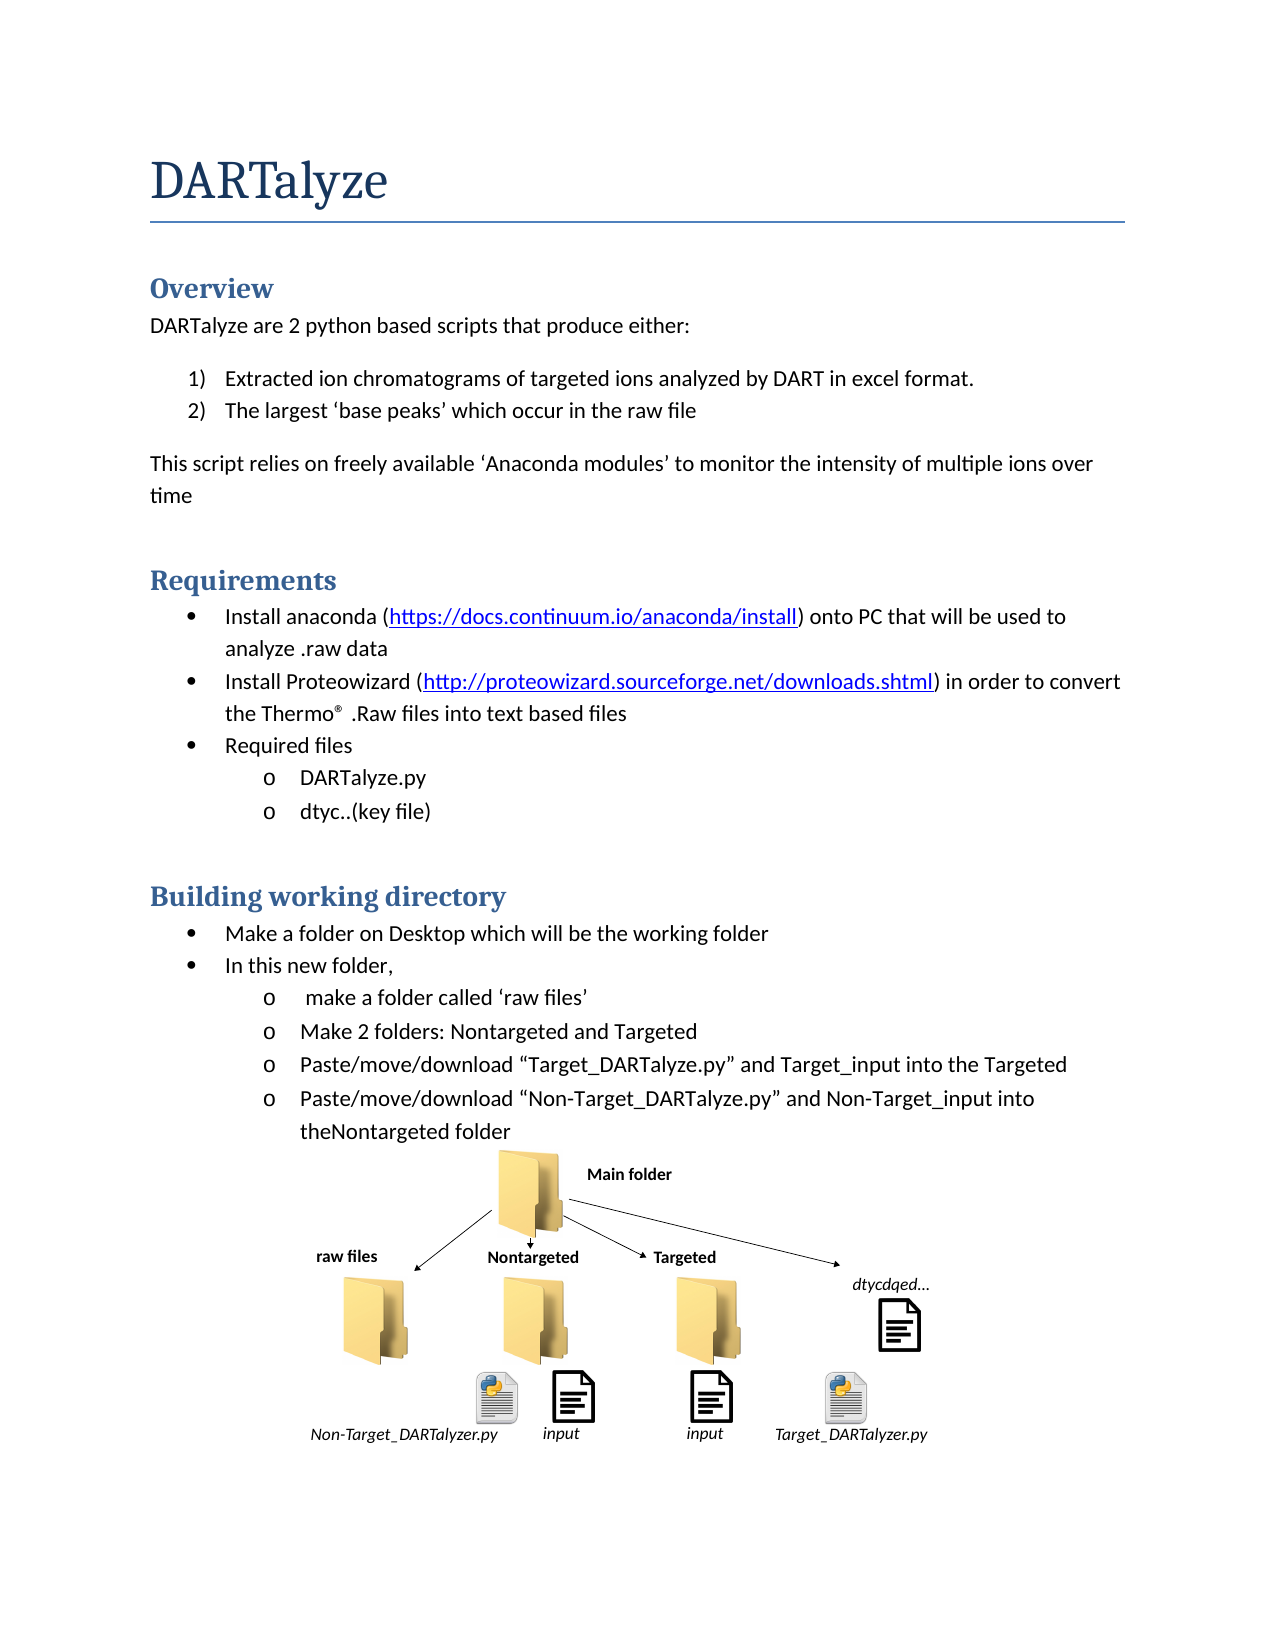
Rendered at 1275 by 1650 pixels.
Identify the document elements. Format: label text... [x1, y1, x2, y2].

title DARTalyze [150, 150, 1125, 221]
text This script relies on freely available ‘Anaconda modules’ to monitor the intensity of multiple ions over time [150, 449, 1125, 510]
list Install anaconda (https://docs.continuum.io/anaconda/install) onto PC that will be used to analyze .raw data [187, 602, 1125, 663]
list Make 2 folders: Nontargeted and Targeted [262, 1017, 1125, 1046]
subtitle Overview [150, 273, 1125, 306]
list The largest ‘base peaks’ which occur in the raw file [187, 396, 1125, 424]
list In this new folder, [187, 951, 1125, 979]
list Paste/move/download “Target_DARTalyze.py” and Target_input into the Targeted [262, 1050, 1125, 1079]
list make a folder called ‘raw files’ [262, 983, 1125, 1012]
list Extracted ion chromatograms of targeted ions analyzed by DART in excel format. [187, 364, 1125, 392]
list Install Proteowizard (http://proteowizard.sourceforge.net/downloads.shtml) in order to convert the Thermo® .Raw files into text based files [187, 667, 1125, 727]
text DARTalyze are 2 python based scripts that produce either: [150, 311, 1125, 339]
subtitle Requirements [150, 564, 1125, 597]
list DARTalyze.py [262, 763, 1125, 792]
list Paste/move/download “Non-Target_DARTalyze.py” and Non-Target_input into theNontargeted folder [262, 1084, 1125, 1145]
subtitle Building working directory [150, 880, 1125, 914]
list dtyc..(key file) [262, 797, 1125, 826]
list Required files [187, 731, 1125, 759]
list Make a folder on Desktop which will be the working folder [187, 919, 1125, 947]
